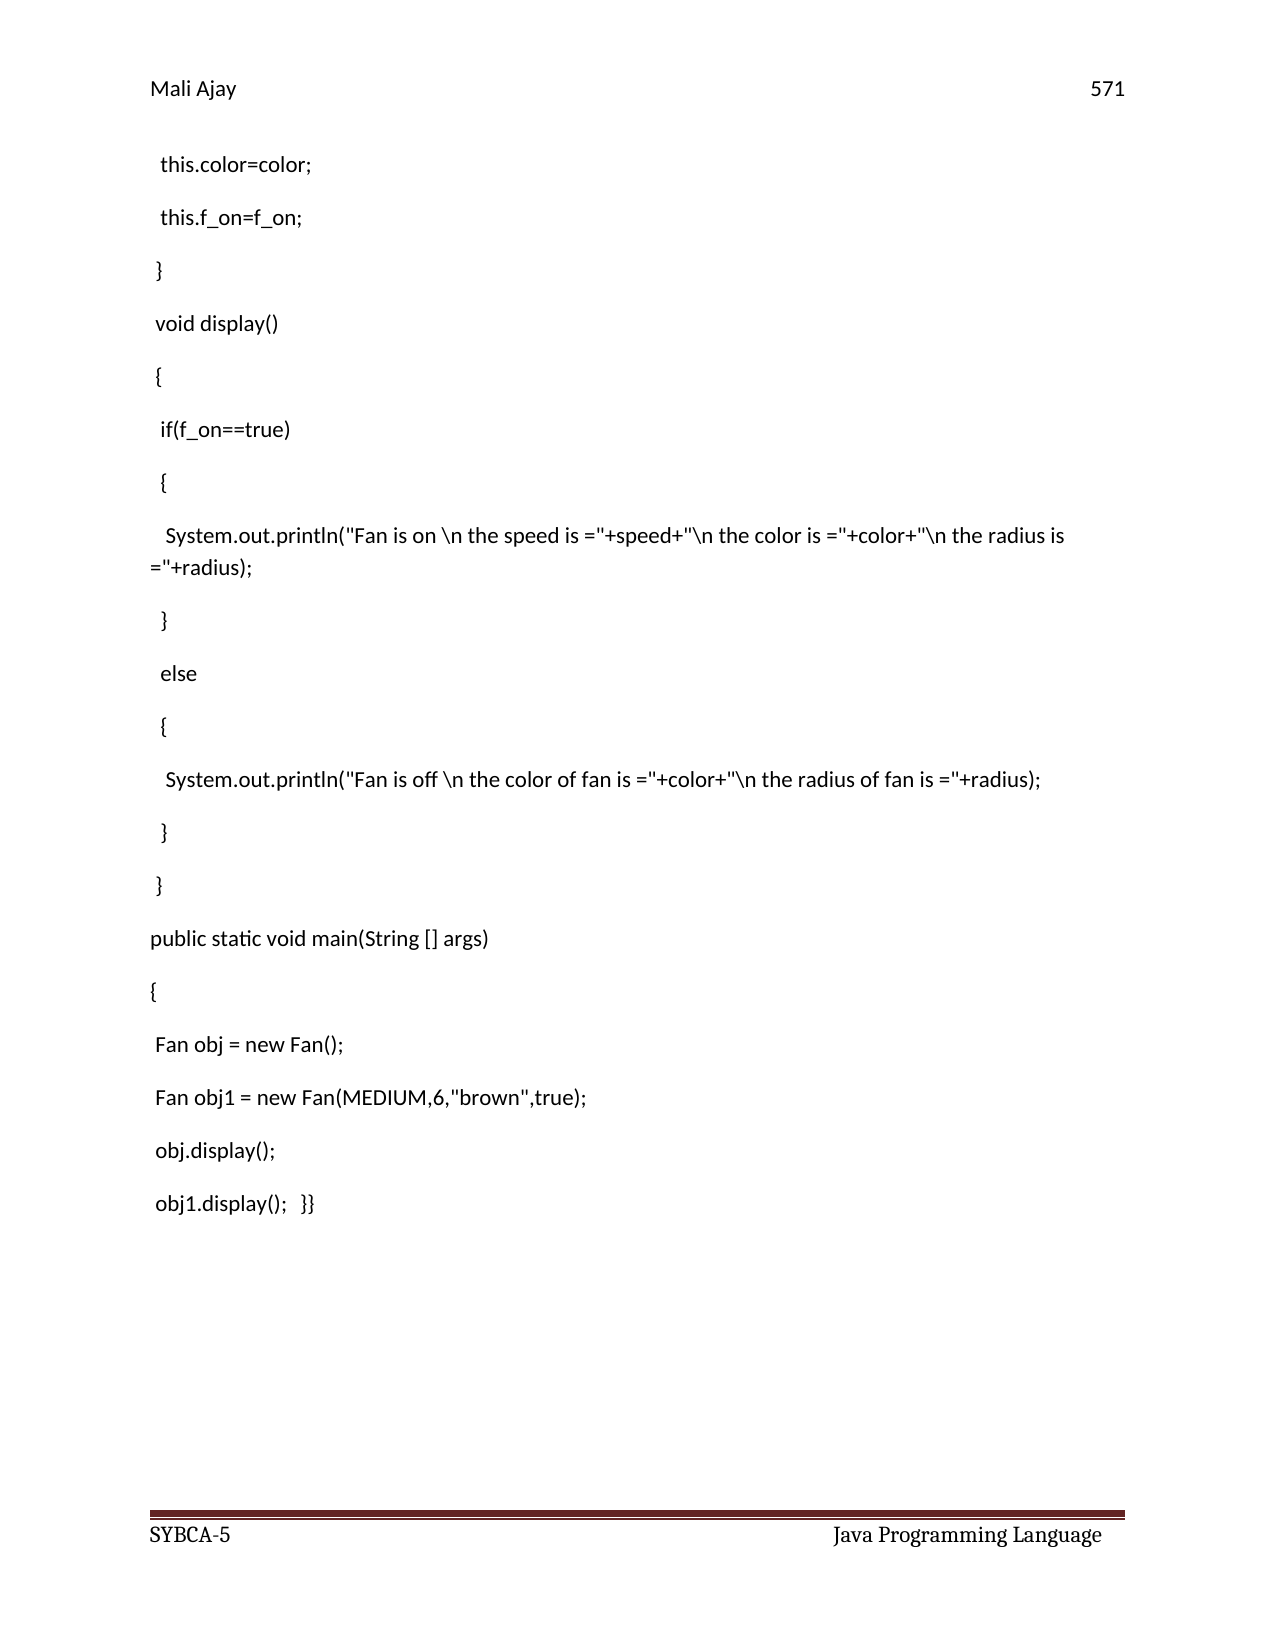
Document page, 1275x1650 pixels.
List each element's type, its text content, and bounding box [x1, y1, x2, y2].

text } [150, 256, 1125, 284]
text obj.display(); [150, 1137, 1125, 1164]
text Fan obj = new Fan(); [150, 1031, 1125, 1058]
text public static void main(String [] args) [150, 924, 1125, 952]
text Fan obj1 = new Fan(MEDIUM,6,"brown",true); [150, 1083, 1125, 1112]
text obj1.display(); }} [150, 1189, 1125, 1218]
text } [150, 606, 1125, 634]
text this.color=color; [150, 150, 1125, 178]
text void display() [150, 309, 1125, 337]
text if(f_on==true) [150, 415, 1125, 443]
text this.f_on=f_on; [150, 203, 1125, 231]
text } [150, 871, 1125, 899]
text { [150, 468, 1125, 496]
text else [150, 659, 1125, 687]
text { [150, 362, 1125, 390]
text { [150, 977, 1125, 1006]
text System.out.println("Fan is off \n the color of fan is ="+color+"\n the radius of fan is ="+radius); [150, 765, 1125, 793]
text { [150, 712, 1125, 740]
text System.out.println("Fan is on \n the speed is ="+speed+"\n the color is ="+color+"\n the radius is ="+radius); [150, 521, 1125, 581]
text } [150, 818, 1125, 846]
